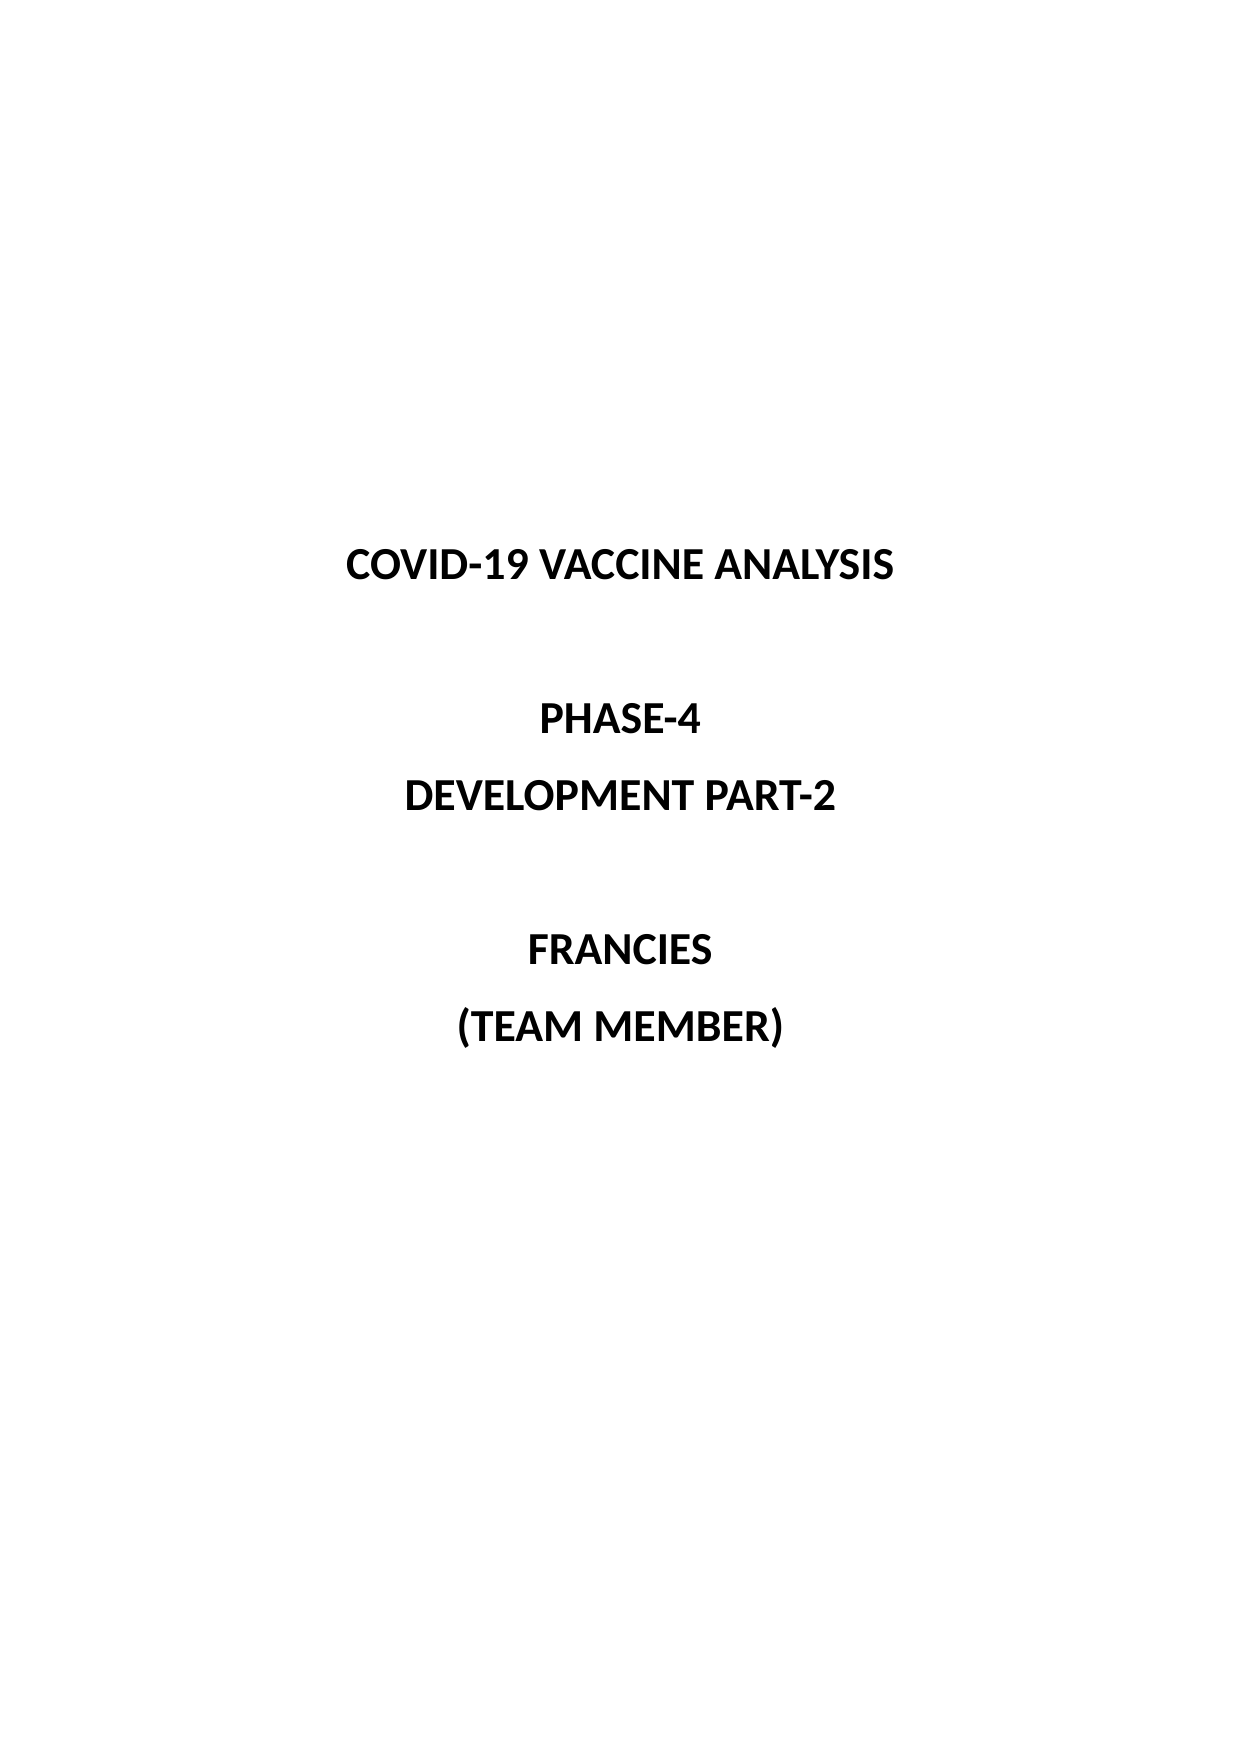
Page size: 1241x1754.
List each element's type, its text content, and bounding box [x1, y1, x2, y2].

text DEVELOPMENT PART-2 [150, 766, 1090, 822]
text PHASE-4 [150, 689, 1090, 745]
text FRANCIES [150, 920, 1090, 976]
text (TEAM MEMBER) [150, 997, 1090, 1053]
text COVID-19 VACCINE ANALYSIS [150, 535, 1090, 591]
